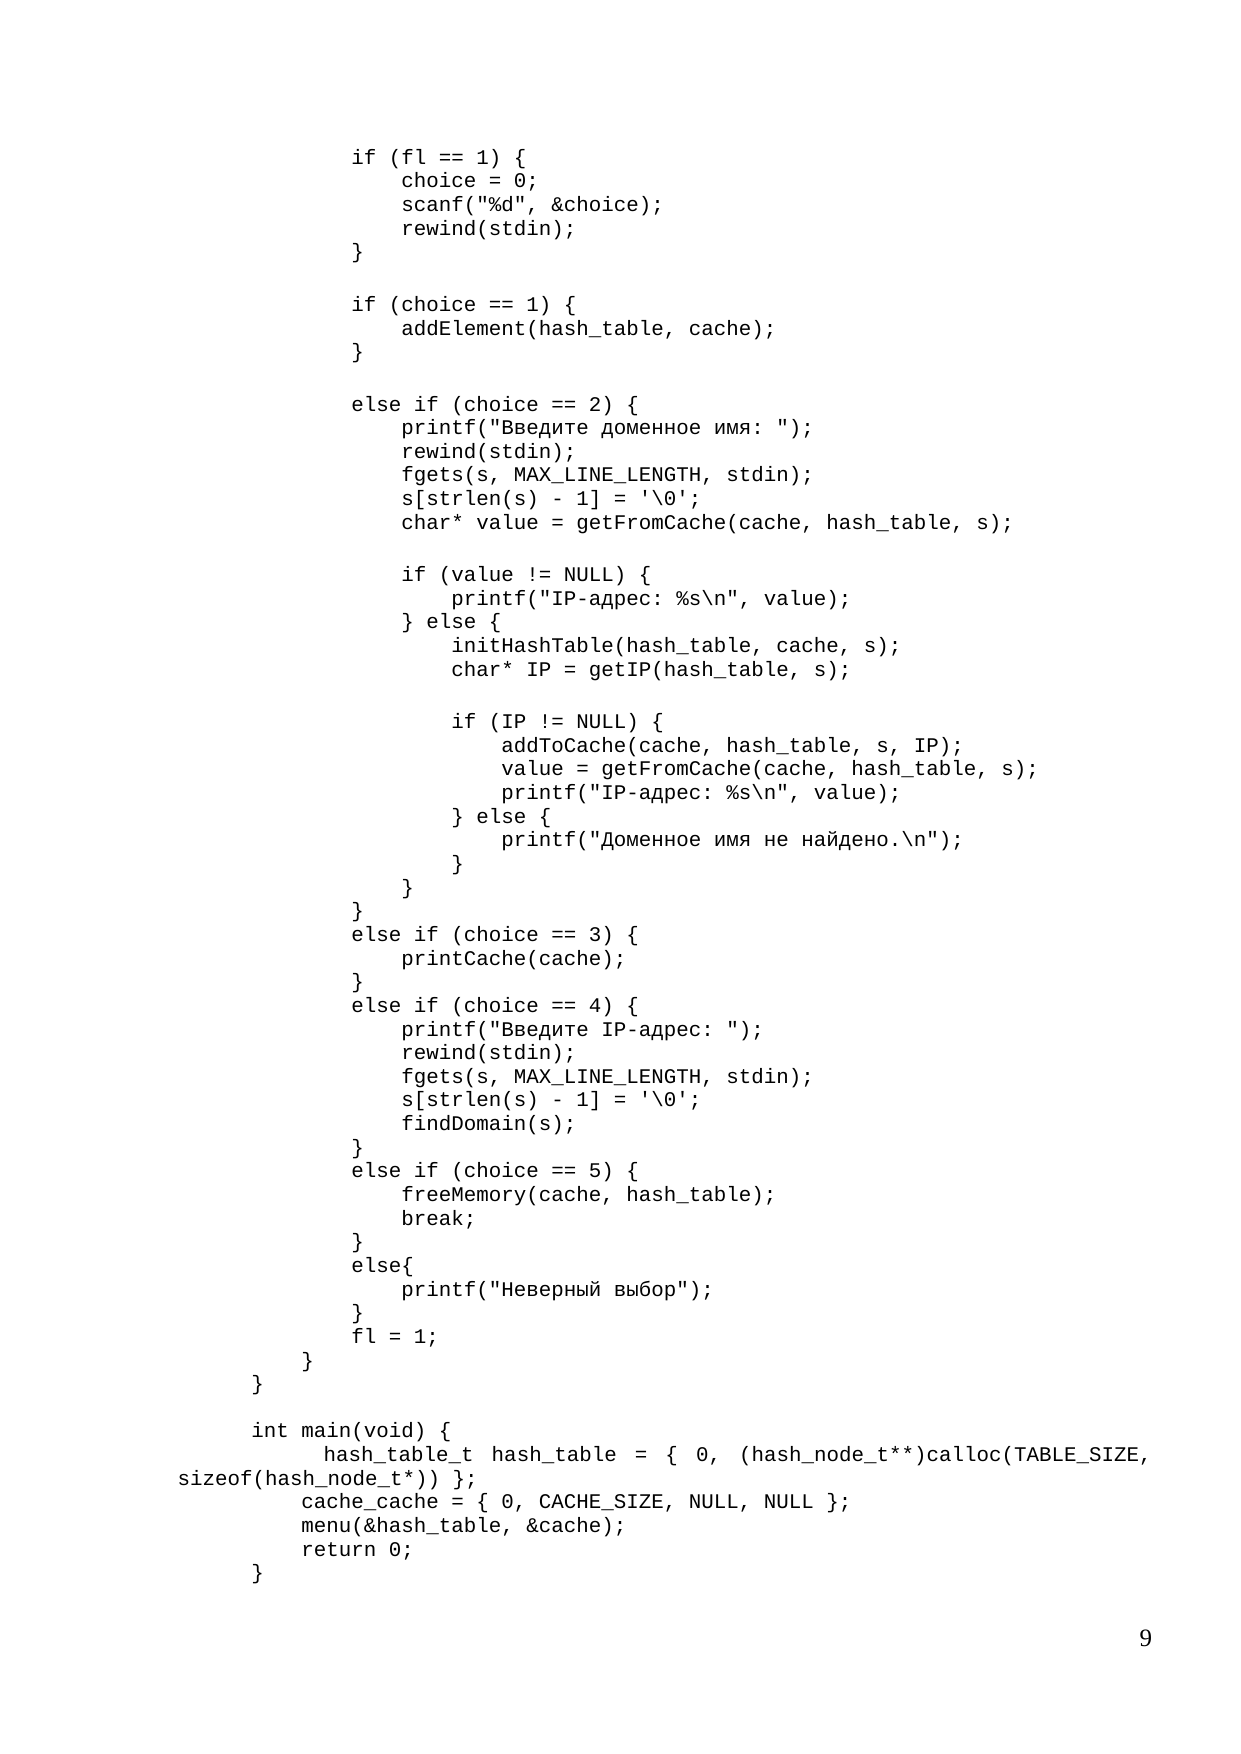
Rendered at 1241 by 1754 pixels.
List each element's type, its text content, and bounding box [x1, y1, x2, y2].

text } [177, 900, 1152, 924]
text } else { [177, 611, 1152, 635]
text } [177, 1231, 1152, 1255]
text addElement(hash_table, cache); [177, 317, 1152, 341]
text char* IP = getIP(hash_table, s); [177, 659, 1152, 682]
text scanf("%d", &choice); [177, 194, 1152, 218]
text if (value != NULL) { [177, 564, 1152, 588]
text if (fl == 1) { [177, 147, 1152, 171]
text } [177, 1349, 1152, 1373]
text initHashTable(hash_table, cache, s); [177, 635, 1152, 659]
text else{ [177, 1255, 1152, 1279]
text s[strlen(s) - 1] = '\0'; [177, 1089, 1152, 1113]
text choice = 0; [177, 171, 1152, 194]
text } [177, 971, 1152, 995]
text rewind(stdin); [177, 218, 1152, 241]
text } [177, 853, 1152, 877]
text printf("Введите доменное имя: "); [177, 417, 1152, 441]
text } [177, 1373, 1152, 1397]
text } [177, 1302, 1152, 1326]
text value = getFromCache(cache, hash_table, s); [177, 758, 1152, 782]
text findDomain(s); [177, 1113, 1152, 1137]
text freeMemory(cache, hash_table); [177, 1184, 1152, 1208]
text } else { [177, 806, 1152, 829]
text if (IP != NULL) { [177, 711, 1152, 735]
text return 0; [177, 1539, 1152, 1562]
text printf("IP-адрес: %s\n", value); [177, 782, 1152, 806]
text else if (choice == 3) { [177, 924, 1152, 948]
text fl = 1; [177, 1326, 1152, 1349]
text printCache(cache); [177, 948, 1152, 971]
text fgets(s, MAX_LINE_LENGTH, stdin); [177, 1066, 1152, 1089]
text fgets(s, MAX_LINE_LENGTH, stdin); [177, 464, 1152, 488]
text int main(void) { [177, 1421, 1152, 1444]
text addToCache(cache, hash_table, s, IP); [177, 735, 1152, 758]
text else if (choice == 5) { [177, 1160, 1152, 1184]
text char* value = getFromCache(cache, hash_table, s); [177, 512, 1152, 535]
text printf("IP-адрес: %s\n", value); [177, 588, 1152, 611]
text } [177, 877, 1152, 900]
text } [177, 241, 1152, 265]
text else if (choice == 2) { [177, 393, 1152, 417]
text } [177, 1562, 1152, 1586]
text cache_cache = { 0, CACHE_SIZE, NULL, NULL }; [177, 1491, 1152, 1515]
text else if (choice == 4) { [177, 995, 1152, 1018]
text menu(&hash_table, &cache); [177, 1515, 1152, 1539]
text rewind(stdin); [177, 441, 1152, 464]
text s[strlen(s) - 1] = '\0'; [177, 488, 1152, 512]
text printf("Доменное имя не найдено.\n"); [177, 829, 1152, 853]
text printf("Введите IP-адрес: "); [177, 1018, 1152, 1042]
text rewind(stdin); [177, 1042, 1152, 1066]
text break; [177, 1208, 1152, 1231]
text } [177, 1137, 1152, 1160]
text } [177, 341, 1152, 365]
text printf("Неверный выбор"); [177, 1279, 1152, 1302]
text if (choice == 1) { [177, 294, 1152, 317]
text hash_table_t hash_table = { 0, (hash_node_t**)calloc(TABLE_SIZE, sizeof(hash_node_t*)) }; [177, 1444, 1152, 1491]
